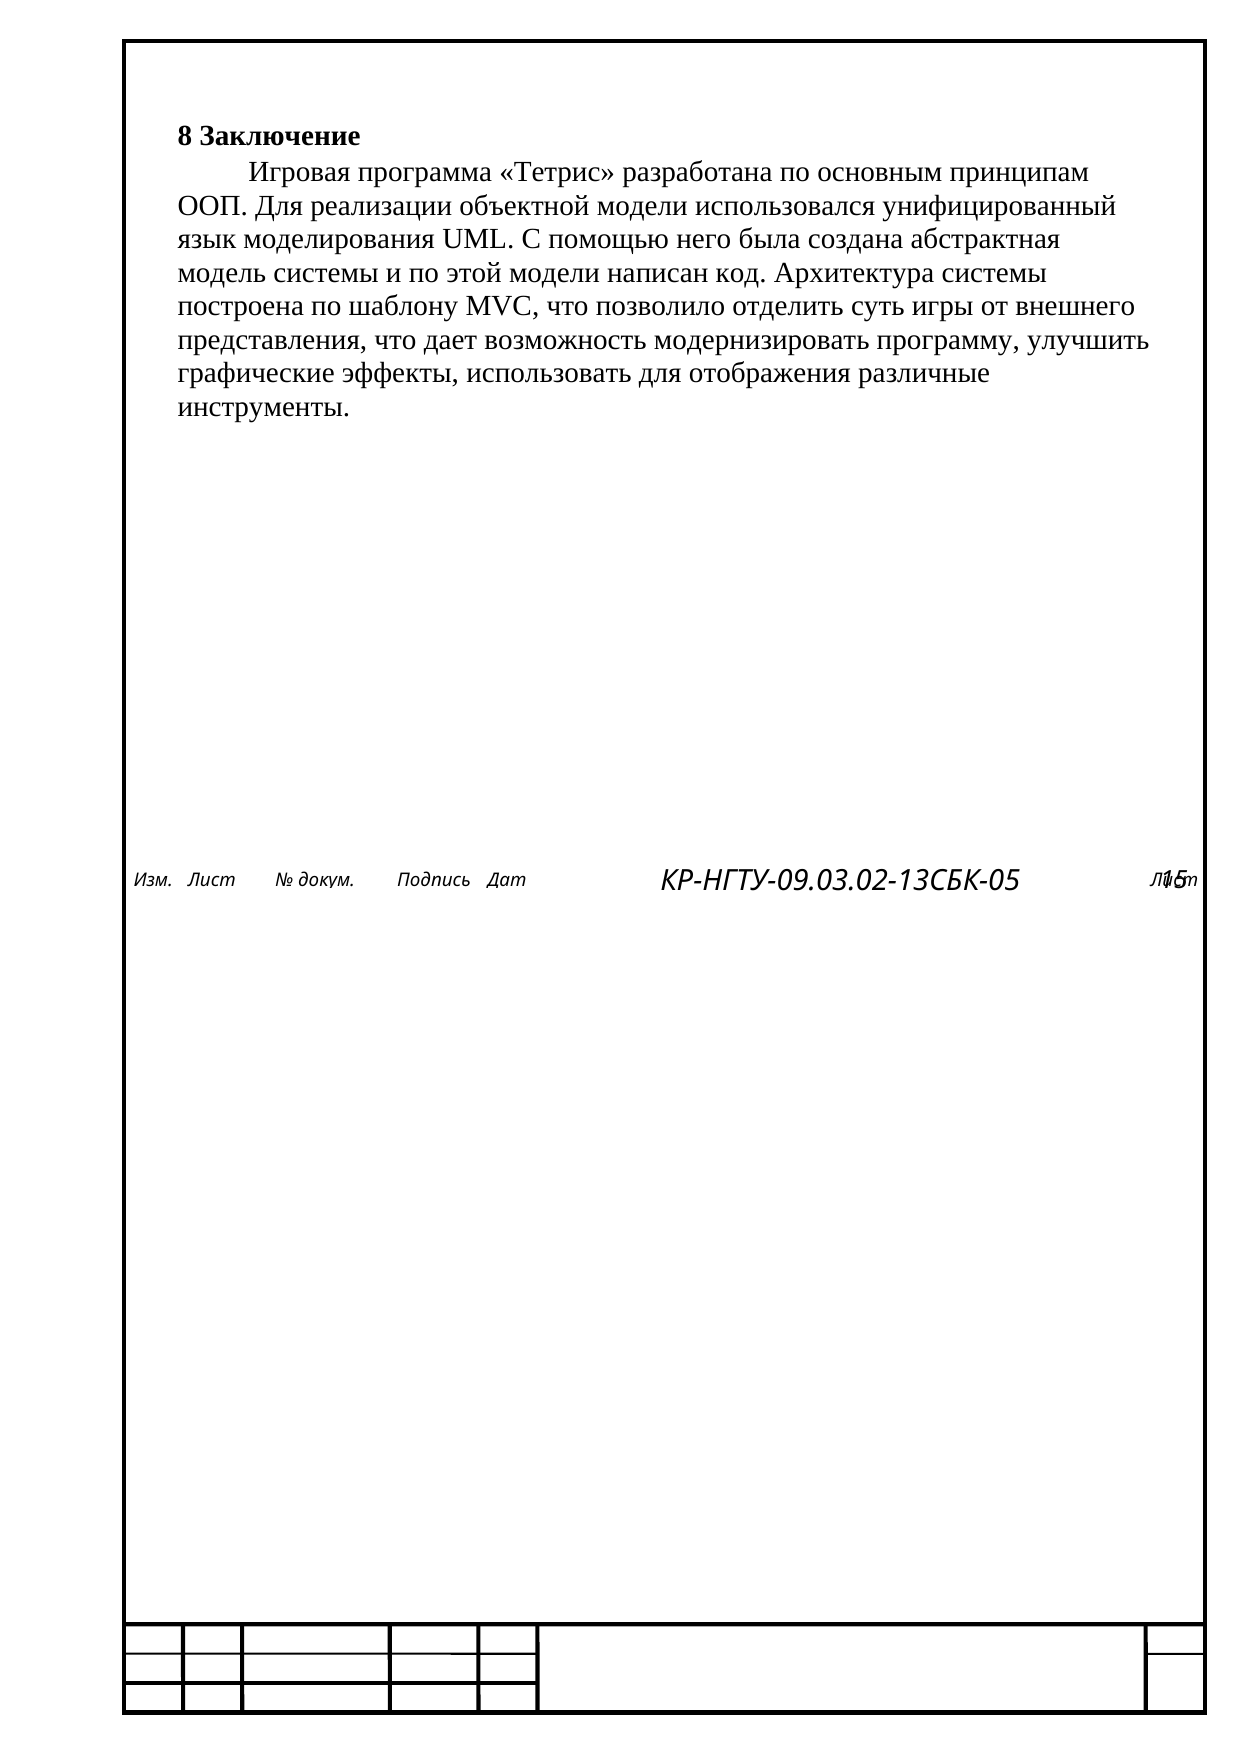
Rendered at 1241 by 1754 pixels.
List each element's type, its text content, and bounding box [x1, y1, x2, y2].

text Игровая программа «Тетрис» разработана по основным принципам ООП. Для реализации объектной модели использовался унифицированный язык моделирования UML. С помощью него была создана абстрактная модель системы и по этой модели написан код. Архитектура системы построена по шаблону MVC, что позволило отделить суть игры от внешнего представления, что дает возможность модернизировать программу, улучшить графические эффекты, использовать для отображения различные инструменты. [177, 154, 1152, 423]
subtitle 8 Заключение [177, 118, 1152, 152]
